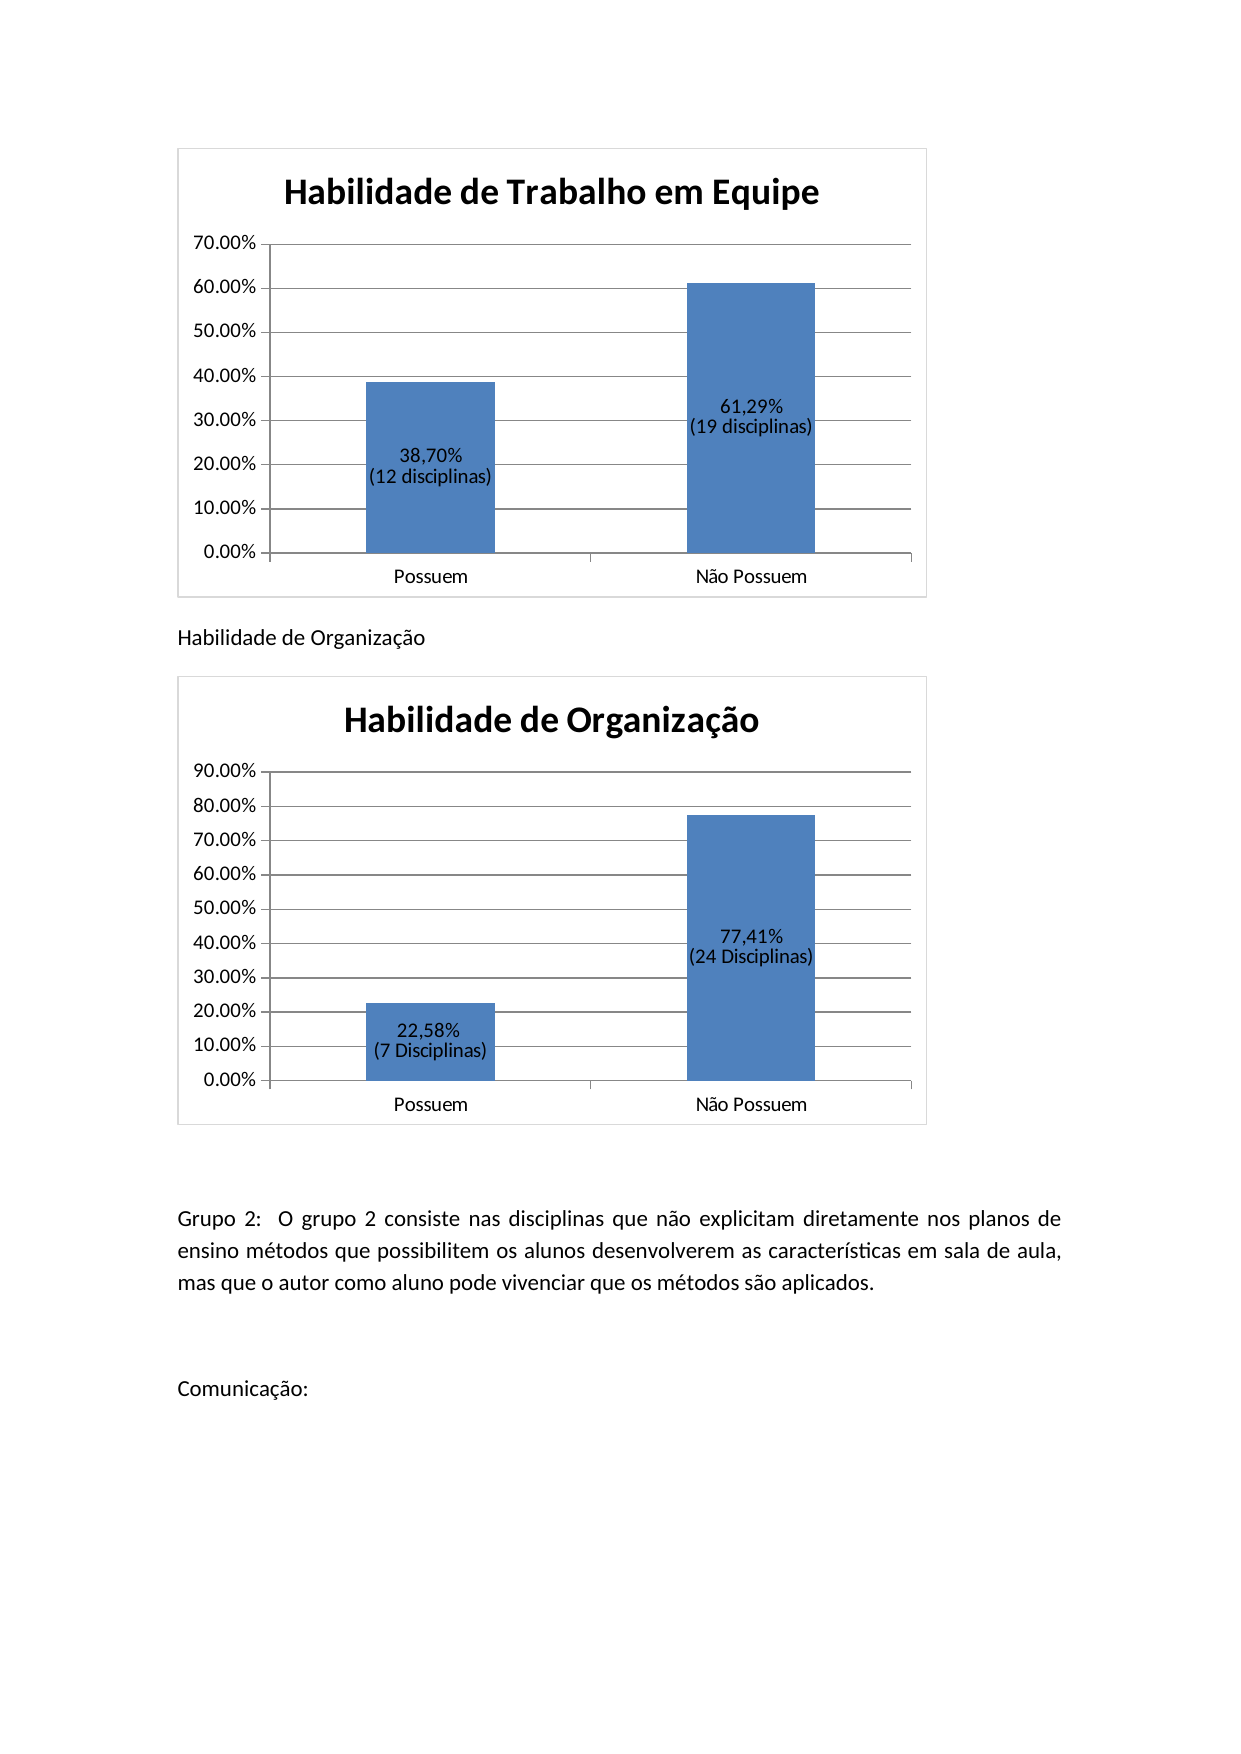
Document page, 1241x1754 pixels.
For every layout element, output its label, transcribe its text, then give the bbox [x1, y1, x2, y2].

text Habilidade de Organização [177, 623, 1063, 651]
text Grupo 2: O grupo 2 consiste nas disciplinas que não explicitam diretamente nos planos de ensino métodos que possibilitem os alunos desenvolverem as características em sala de aula, mas que o autor como aluno pode vivenciar que os métodos são aplicados. [177, 1204, 1063, 1296]
text Comunicação: [177, 1374, 1063, 1402]
